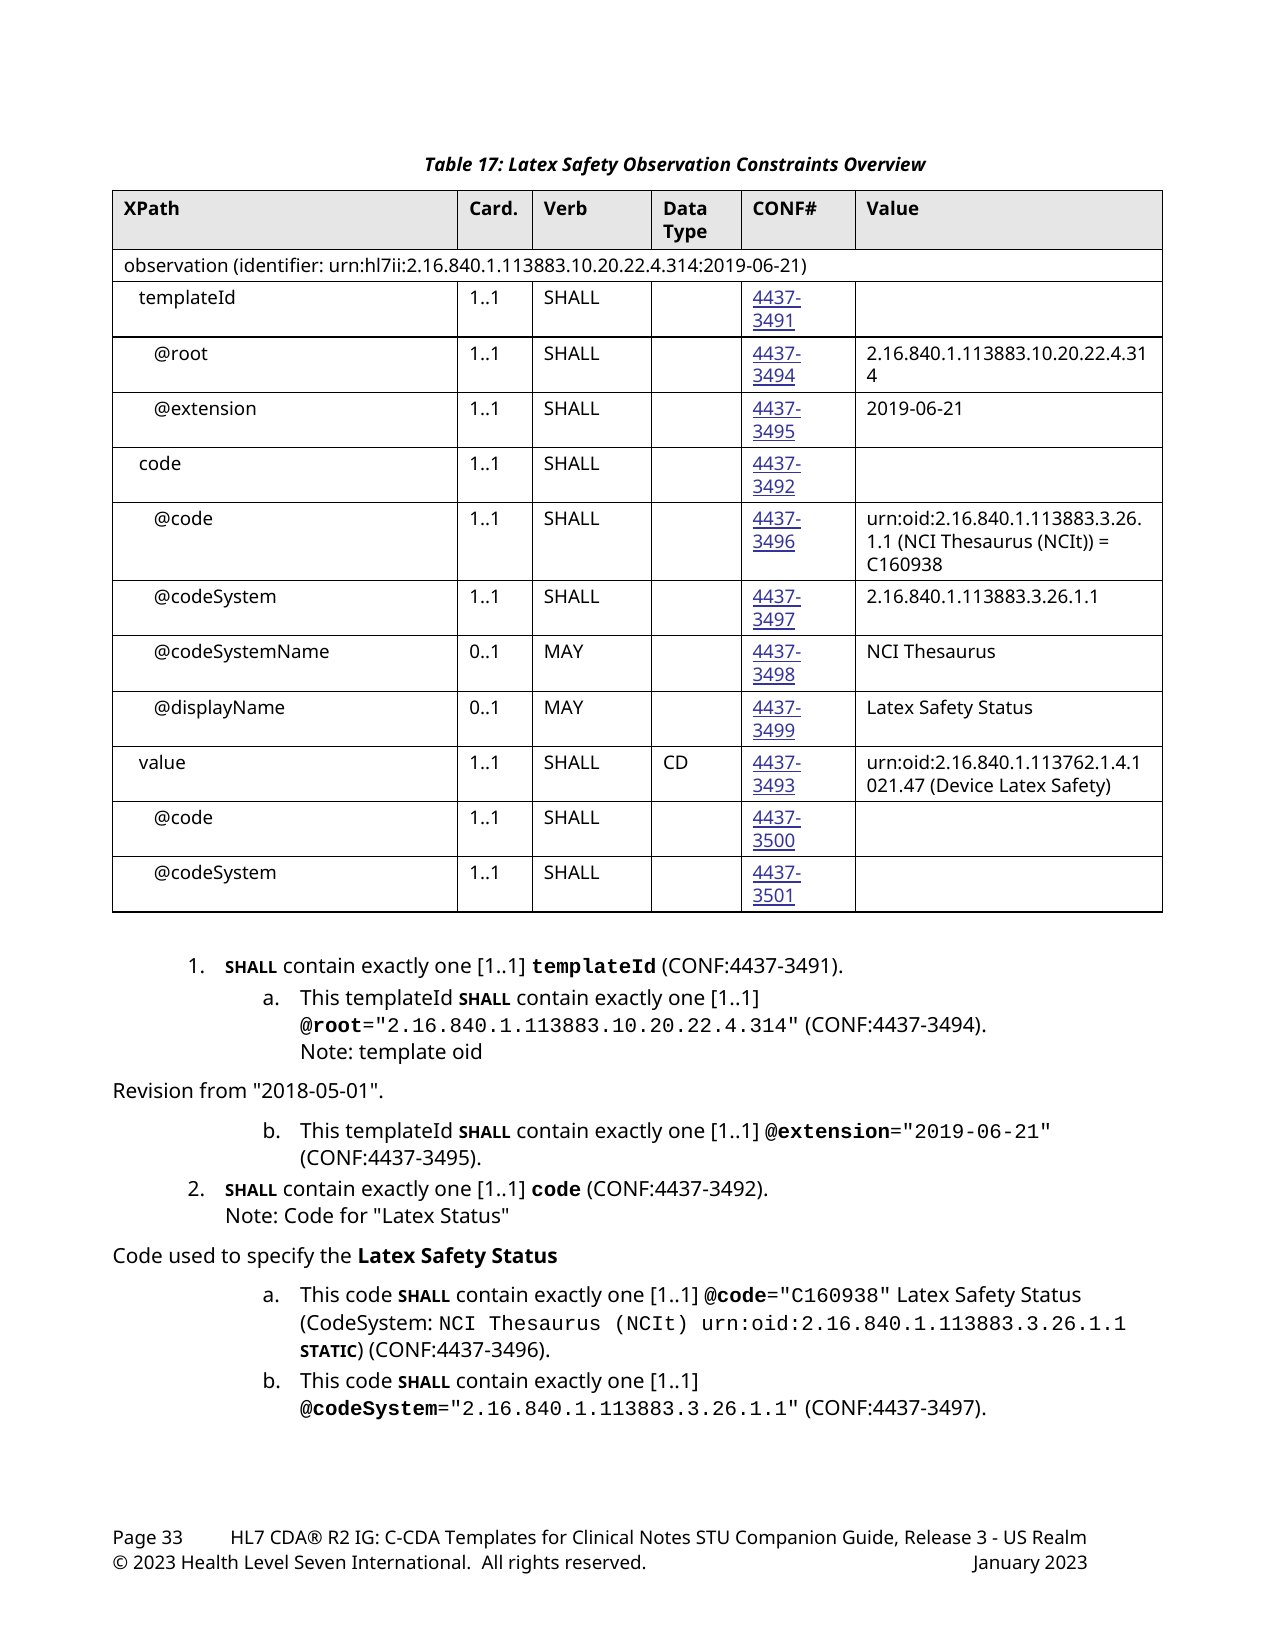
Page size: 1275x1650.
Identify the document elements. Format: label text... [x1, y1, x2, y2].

table_cell 1..1 [458, 338, 532, 392]
table_cell [856, 802, 1162, 856]
table_header Card. [458, 191, 532, 249]
table_header XPath [113, 191, 457, 249]
table_header Data Type [652, 191, 741, 249]
table_cell [652, 802, 741, 856]
text Revision from "2018-05-01". [112, 1077, 1162, 1104]
table_cell SHALL [533, 581, 651, 635]
table_cell SHALL [533, 393, 651, 447]
table_cell 1..1 [458, 802, 532, 856]
list SHALL contain exactly one [1..1] code (CONF:4437-3492). Note: Code for "Latex Status" [187, 1175, 1162, 1229]
table_cell 4437-3501 [742, 857, 855, 911]
table_cell 4437-3498 [742, 636, 855, 691]
table_header CONF# [742, 191, 855, 249]
table_cell observation (identifier: urn:hl7ii:2.16.840.1.113883.10.20.22.4.314:2019-06-21) [113, 250, 1162, 281]
table_cell SHALL [533, 747, 651, 801]
list This code SHALL contain exactly one [1..1] @codeSystem="2.16.840.1.113883.3.26.1.1" (CONF:4437-3497). [262, 1367, 1162, 1421]
table_cell urn:oid:2.16.840.1.113762.1.4.1021.47 (Device Latex Safety) [856, 747, 1162, 801]
table_cell Latex Safety Status [856, 692, 1162, 746]
table_cell 4437-3494 [742, 338, 855, 392]
table_cell [652, 581, 741, 635]
list This templateId SHALL contain exactly one [1..1] @extension="2019-06-21" (CONF:4437-3495). [262, 1117, 1162, 1171]
table_cell 4437-3497 [742, 581, 855, 635]
table_cell 4437-3500 [742, 802, 855, 856]
table_cell 1..1 [458, 448, 532, 502]
table_header Verb [533, 191, 651, 249]
table_cell [652, 857, 741, 911]
table_cell SHALL [533, 857, 651, 911]
table_cell code [113, 448, 457, 502]
table_cell 4437-3499 [742, 692, 855, 746]
table_cell @extension [113, 393, 457, 447]
list This templateId SHALL contain exactly one [1..1] @root="2.16.840.1.113883.10.20.22.4.314" (CONF:4437-3494). Note: template oid [262, 983, 1162, 1064]
table_cell [652, 692, 741, 746]
table_cell value [113, 747, 457, 801]
table_cell @codeSystem [113, 581, 457, 635]
table_cell urn:oid:2.16.840.1.113883.3.26.1.1 (NCI Thesaurus (NCIt)) = C160938 [856, 503, 1162, 580]
text Code used to specify the Latex Safety Status [112, 1242, 1162, 1269]
table_cell MAY [533, 692, 651, 746]
table_cell CD [652, 747, 741, 801]
table_cell 1..1 [458, 581, 532, 635]
table_cell @codeSystemName [113, 636, 457, 691]
table_cell 2.16.840.1.113883.10.20.22.4.314 [856, 338, 1162, 392]
list SHALL contain exactly one [1..1] templateId (CONF:4437-3491). [187, 952, 1162, 979]
table_cell 0..1 [458, 692, 532, 746]
table_cell 2019-06-21 [856, 393, 1162, 447]
table_header Value [856, 191, 1162, 249]
table_cell 1..1 [458, 503, 532, 580]
table_cell @root [113, 338, 457, 392]
table_cell [652, 393, 741, 447]
table_cell 1..1 [458, 857, 532, 911]
table_cell [856, 448, 1162, 502]
table_cell 4437-3495 [742, 393, 855, 447]
table_cell [652, 282, 741, 336]
table_cell [652, 503, 741, 580]
table_cell 4437-3492 [742, 448, 855, 502]
table_cell @displayName [113, 692, 457, 746]
table_cell @code [113, 802, 457, 856]
table_cell [652, 636, 741, 691]
table_cell 0..1 [458, 636, 532, 691]
table_cell 4437-3496 [742, 503, 855, 580]
table_cell SHALL [533, 338, 651, 392]
table_cell @code [113, 503, 457, 580]
table_cell @codeSystem [113, 857, 457, 911]
table_cell templateId [113, 282, 457, 336]
table_cell [652, 338, 741, 392]
table_cell 4437-3491 [742, 282, 855, 336]
table_cell 1..1 [458, 282, 532, 336]
text Table 17: Latex Safety Observation Constraints Overview [187, 150, 1162, 177]
list This code SHALL contain exactly one [1..1] @code="C160938" Latex Safety Status (CodeSystem: NCI Thesaurus (NCIt) urn:oid:2.16.840.1.113883.3.26.1.1 STATIC) (CONF:4437-3496). [262, 1281, 1162, 1362]
table_cell 2.16.840.1.113883.3.26.1.1 [856, 581, 1162, 635]
table_cell [856, 282, 1162, 336]
table_cell SHALL [533, 448, 651, 502]
table_cell 1..1 [458, 747, 532, 801]
table_cell SHALL [533, 802, 651, 856]
table_cell [856, 857, 1162, 911]
table_cell MAY [533, 636, 651, 691]
table_cell [652, 448, 741, 502]
table_cell 4437-3493 [742, 747, 855, 801]
table_cell SHALL [533, 282, 651, 336]
table_cell SHALL [533, 503, 651, 580]
table_cell 1..1 [458, 393, 532, 447]
table_cell NCI Thesaurus [856, 636, 1162, 691]
